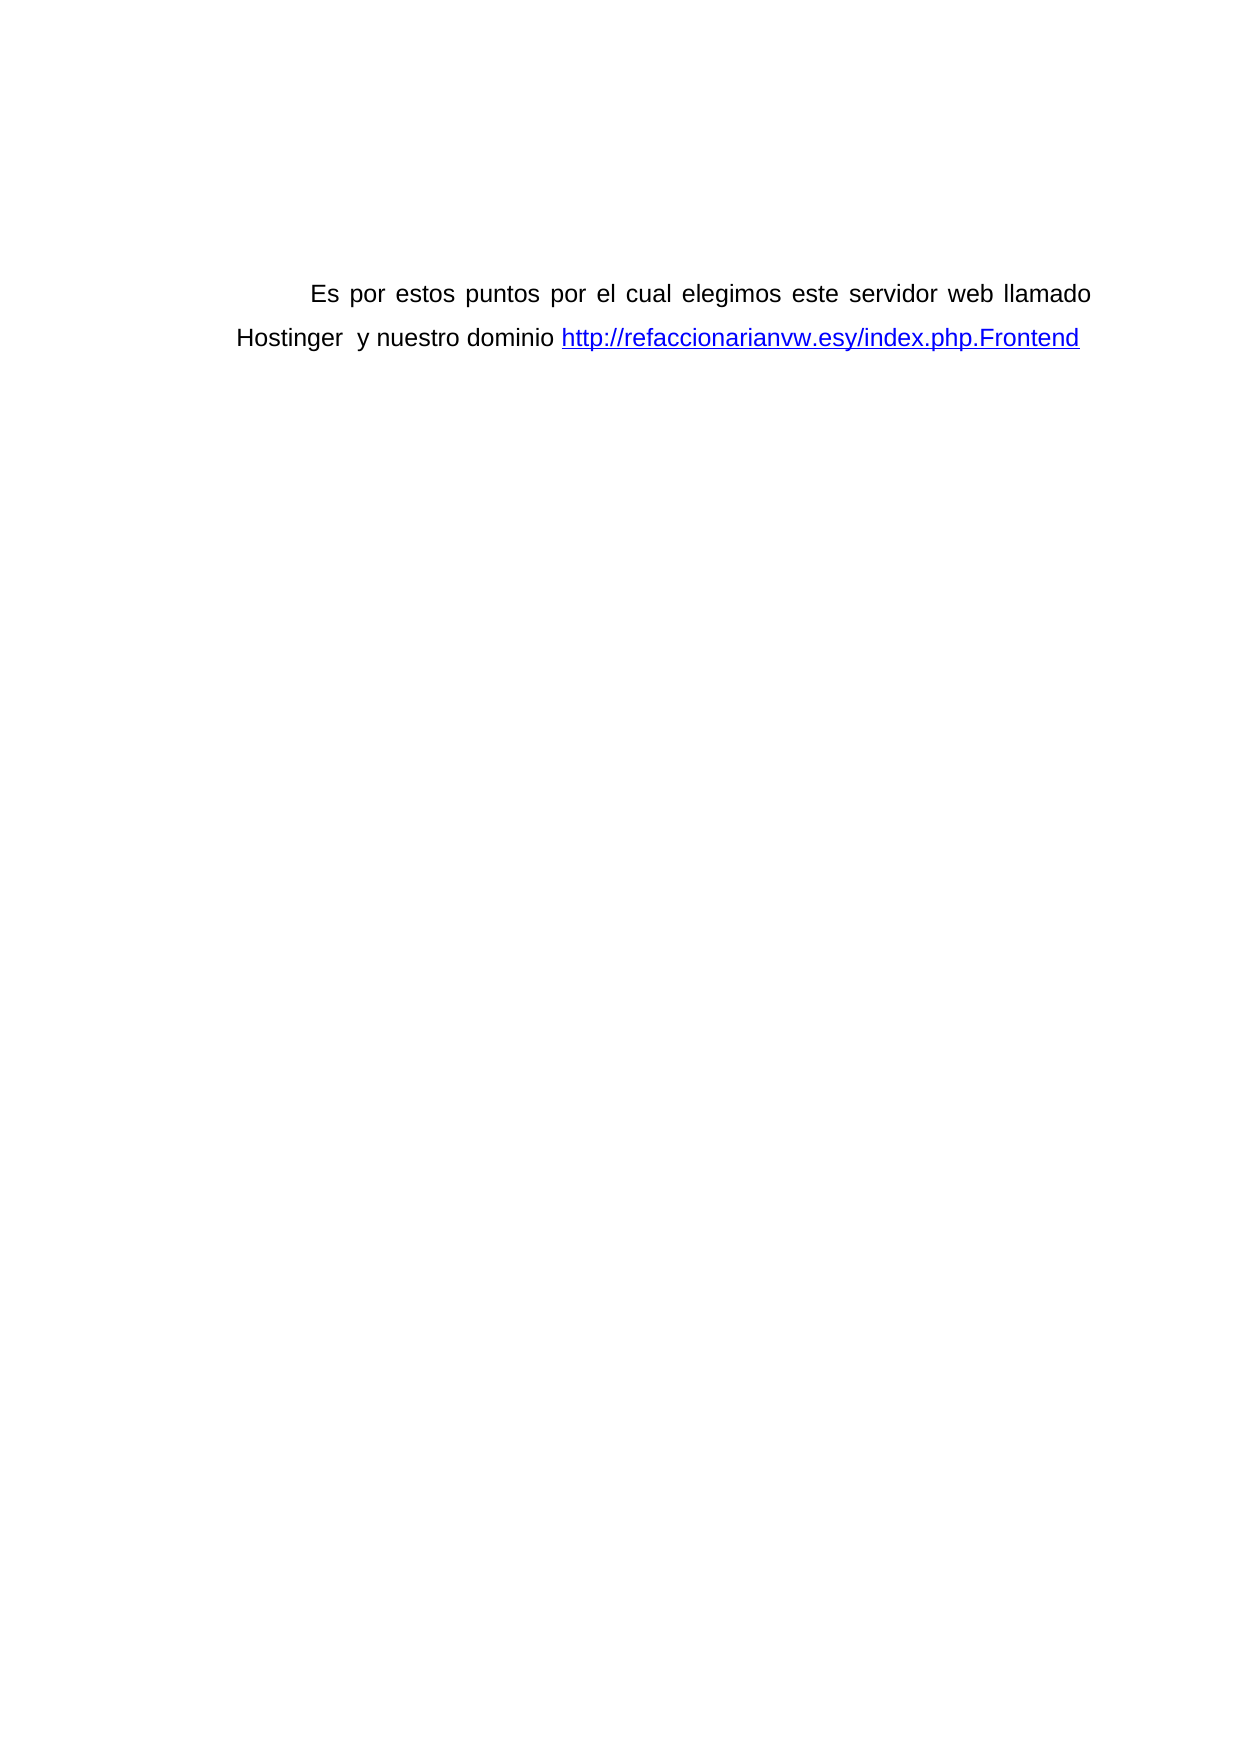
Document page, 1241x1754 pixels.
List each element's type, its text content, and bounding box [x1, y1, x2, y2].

text Es por estos puntos por el cual elegimos este servidor web llamado Hostinger y nuestro dominio http://refaccionarianvw.esy/index.php.Frontend [236, 279, 1092, 351]
